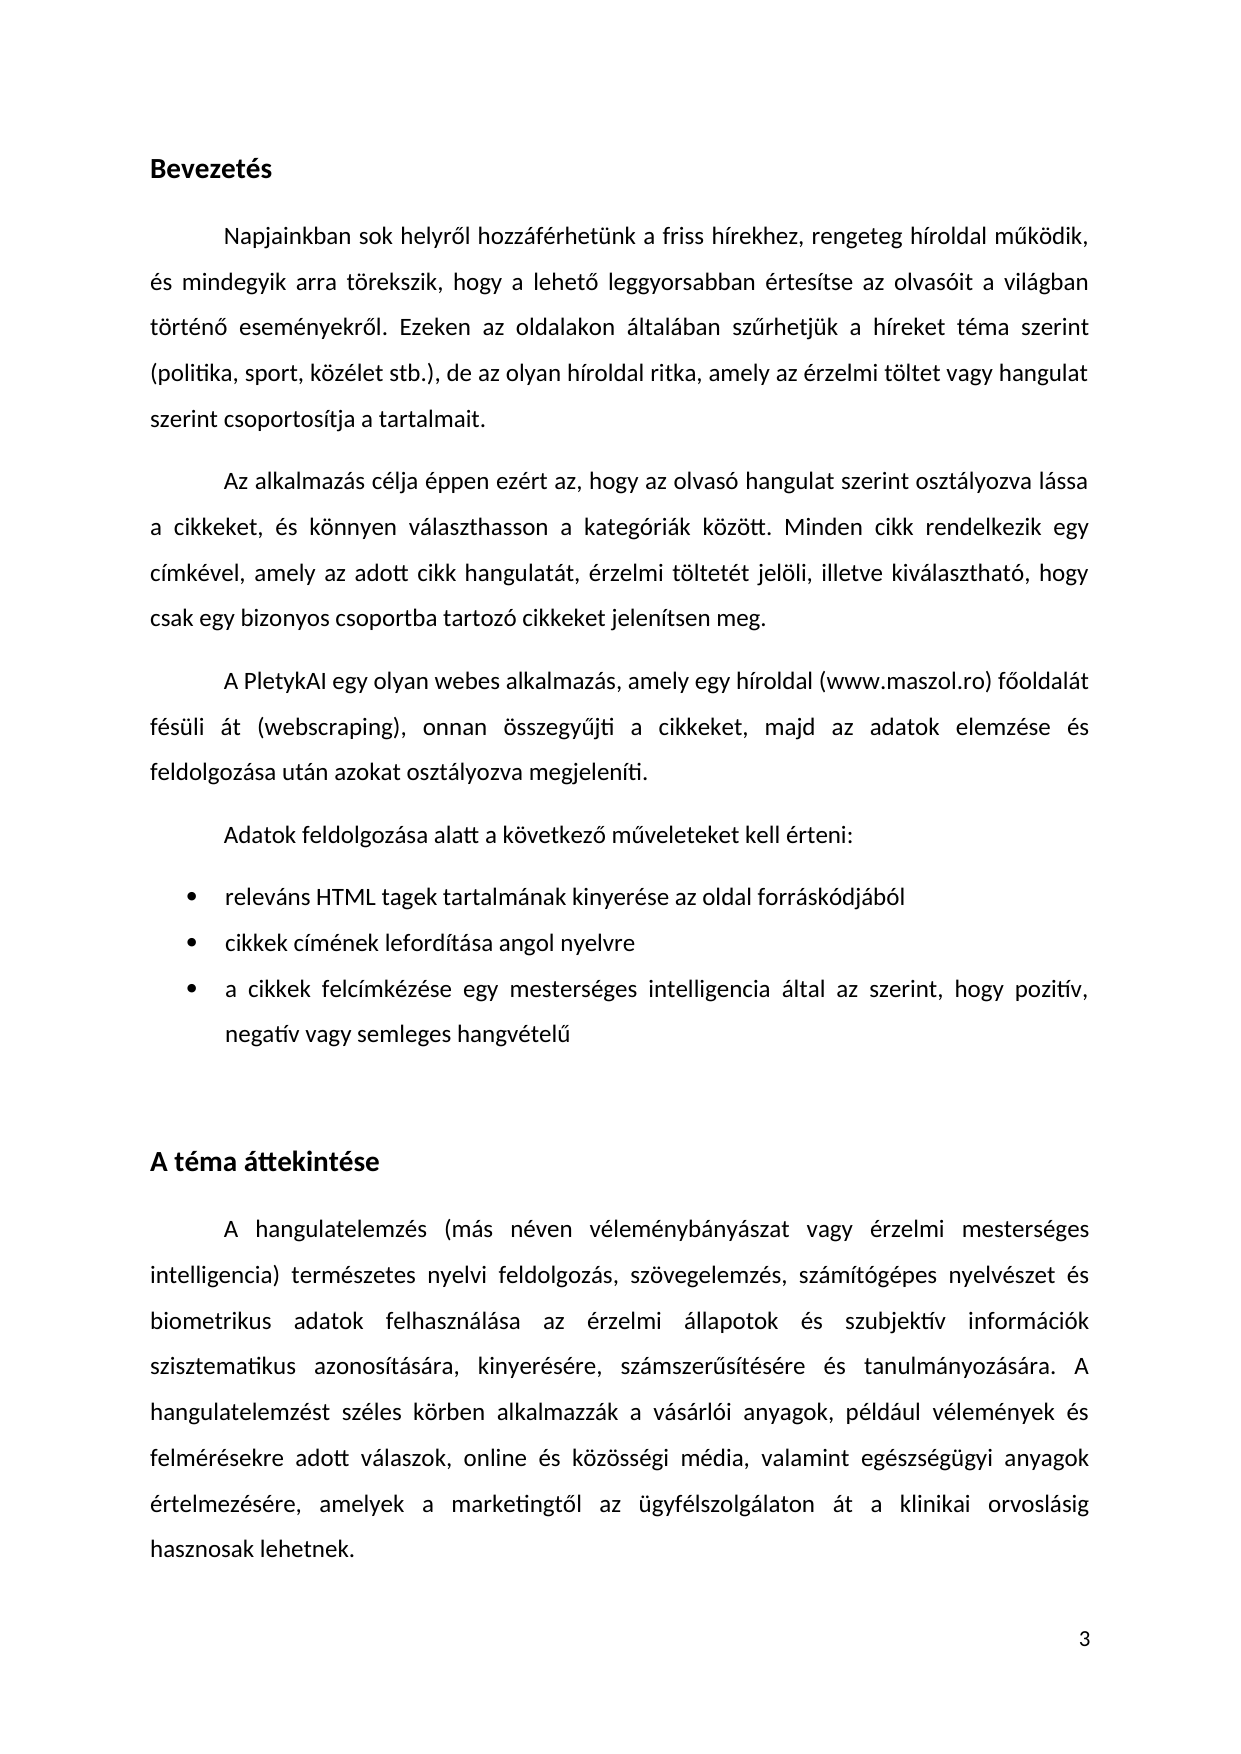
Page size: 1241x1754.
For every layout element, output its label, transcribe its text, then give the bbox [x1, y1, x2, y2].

text Adatok feldolgozása alatt a következő műveleteket kell érteni: [150, 819, 1090, 849]
list cikkek címének lefordítása angol nyelvre [187, 927, 1090, 957]
text Az alkalmazás célja éppen ezért az, hogy az olvasó hangulat szerint osztályozva lássa a cikkeket, és könnyen választhasson a kategóriák között. Minden cikk rendelkezik egy címkével, amely az adott cikk hangulatát, érzelmi töltetét jelöli, illetve kiválasztható, hogy csak egy bizonyos csoportba tartozó cikkeket jelenítsen meg. [150, 465, 1090, 633]
text Napjainkban sok helyről hozzáférhetünk a friss hírekhez, rengeteg híroldal működik, és mindegyik arra törekszik, hogy a lehető leggyorsabban értesítse az olvasóit a világban történő eseményekről. Ezeken az oldalakon általában szűrhetjük a híreket téma szerint (politika, sport, közélet stb.), de az olyan híroldal ritka, amely az érzelmi töltet vagy hangulat szerint csoportosítja a tartalmait. [150, 220, 1090, 433]
text A PletykAI egy olyan webes alkalmazás, amely egy híroldal (www.maszol.ro) főoldalát fésüli át (webscraping), onnan összegyűjti a cikkeket, majd az adatok elemzése és feldolgozása után azokat osztályozva megjeleníti. [150, 665, 1090, 787]
subtitle A téma áttekintése [150, 1143, 1090, 1179]
list a cikkek felcímkézése egy mesterséges intelligencia által az szerint, hogy pozitív, negatív vagy semleges hangvételű [187, 973, 1090, 1049]
list releváns HTML tagek tartalmának kinyerése az oldal forráskódjából [187, 881, 1090, 912]
subtitle Bevezetés [150, 150, 1090, 186]
text A hangulatelemzés (más néven véleménybányászat vagy érzelmi mesterséges intelligencia) természetes nyelvi feldolgozás, szövegelemzés, számítógépes nyelvészet és biometrikus adatok felhasználása az érzelmi állapotok és szubjektív információk szisztematikus azonosítására, kinyerésére, számszerűsítésére és tanulmányozására. A hangulatelemzést széles körben alkalmazzák a vásárlói anyagok, például vélemények és felmérésekre adott válaszok, online és közösségi média, valamint egészségügyi anyagok értelmezésére, amelyek a marketingtől az ügyfélszolgálaton át a klinikai orvoslásig hasznosak lehetnek. [150, 1213, 1090, 1564]
